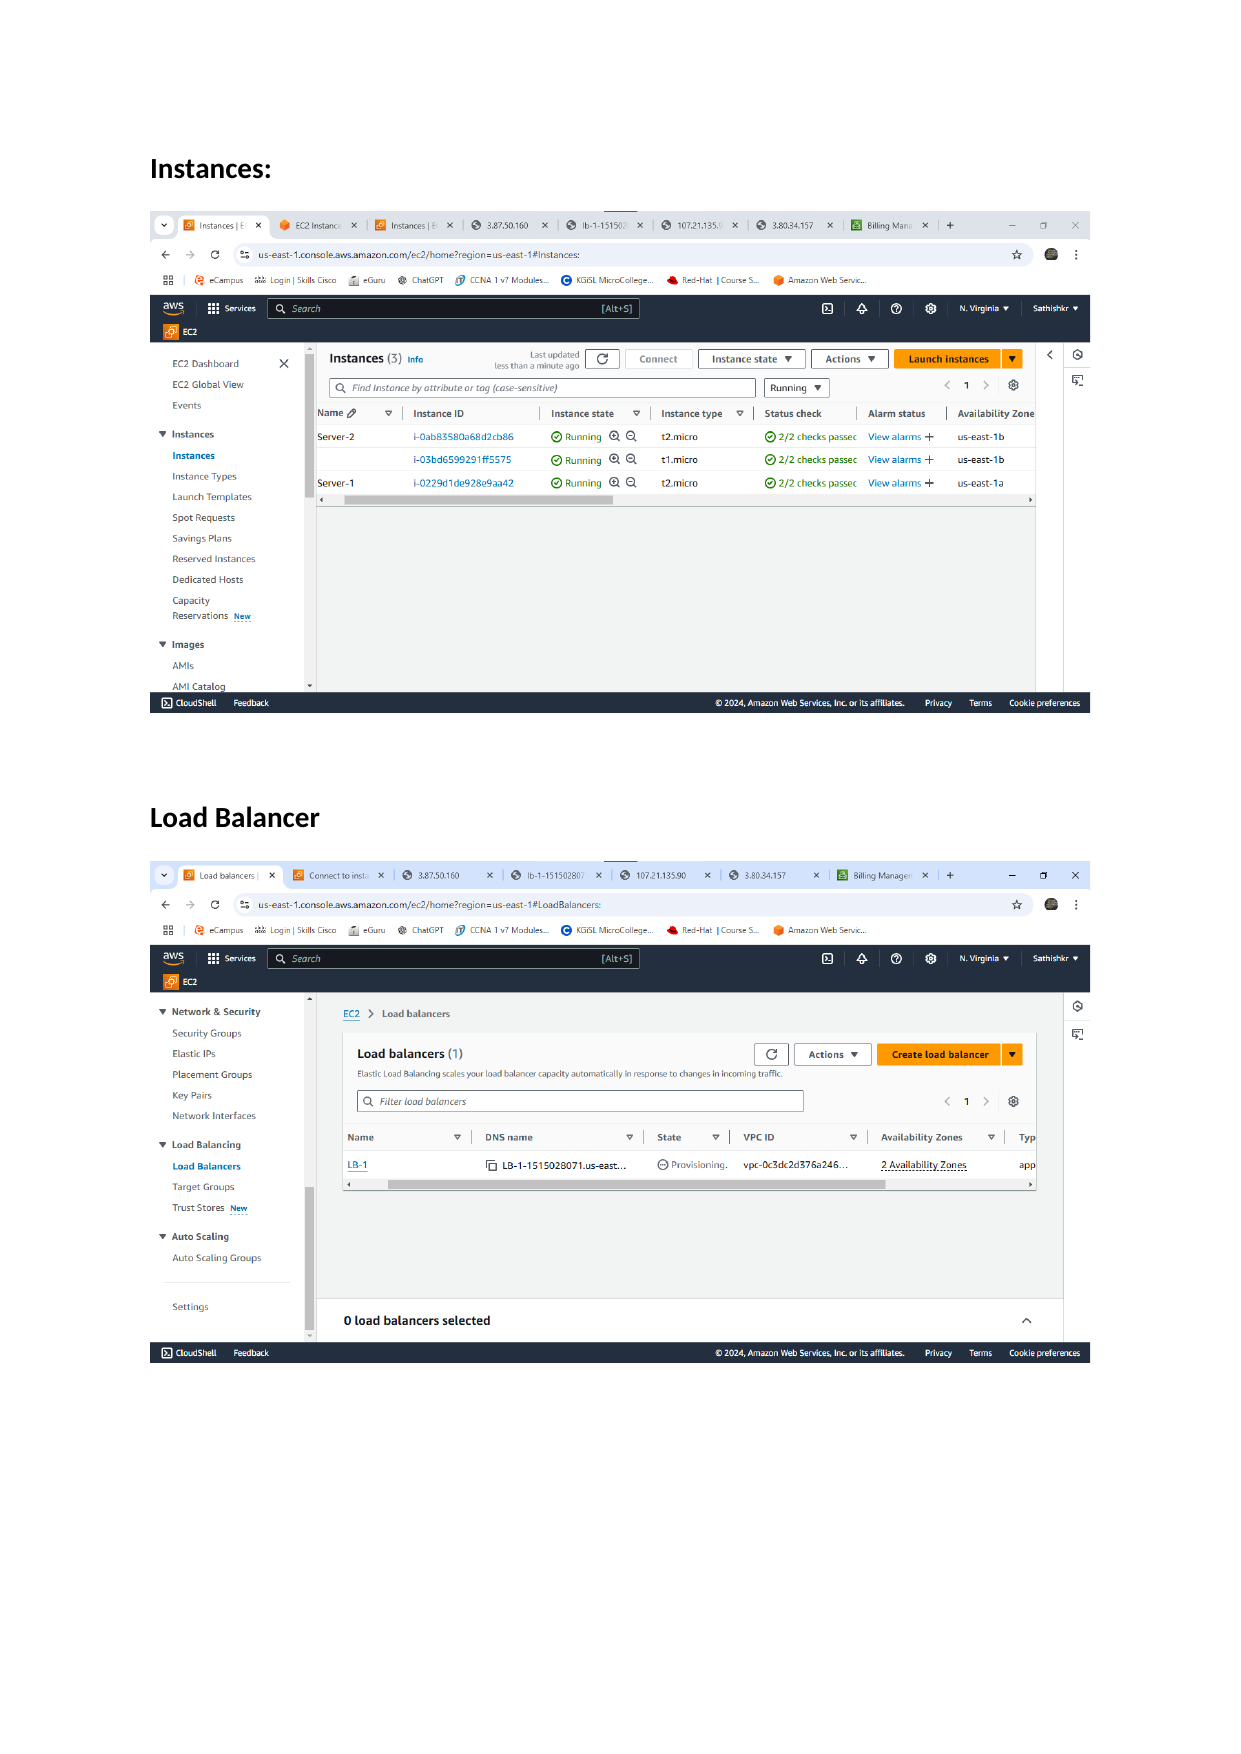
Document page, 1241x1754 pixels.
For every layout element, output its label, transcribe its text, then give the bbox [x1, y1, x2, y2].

picture [150, 861, 1091, 1363]
text Instances: [150, 150, 1090, 186]
text Load Balancer [150, 799, 1090, 835]
picture [150, 211, 1091, 713]
